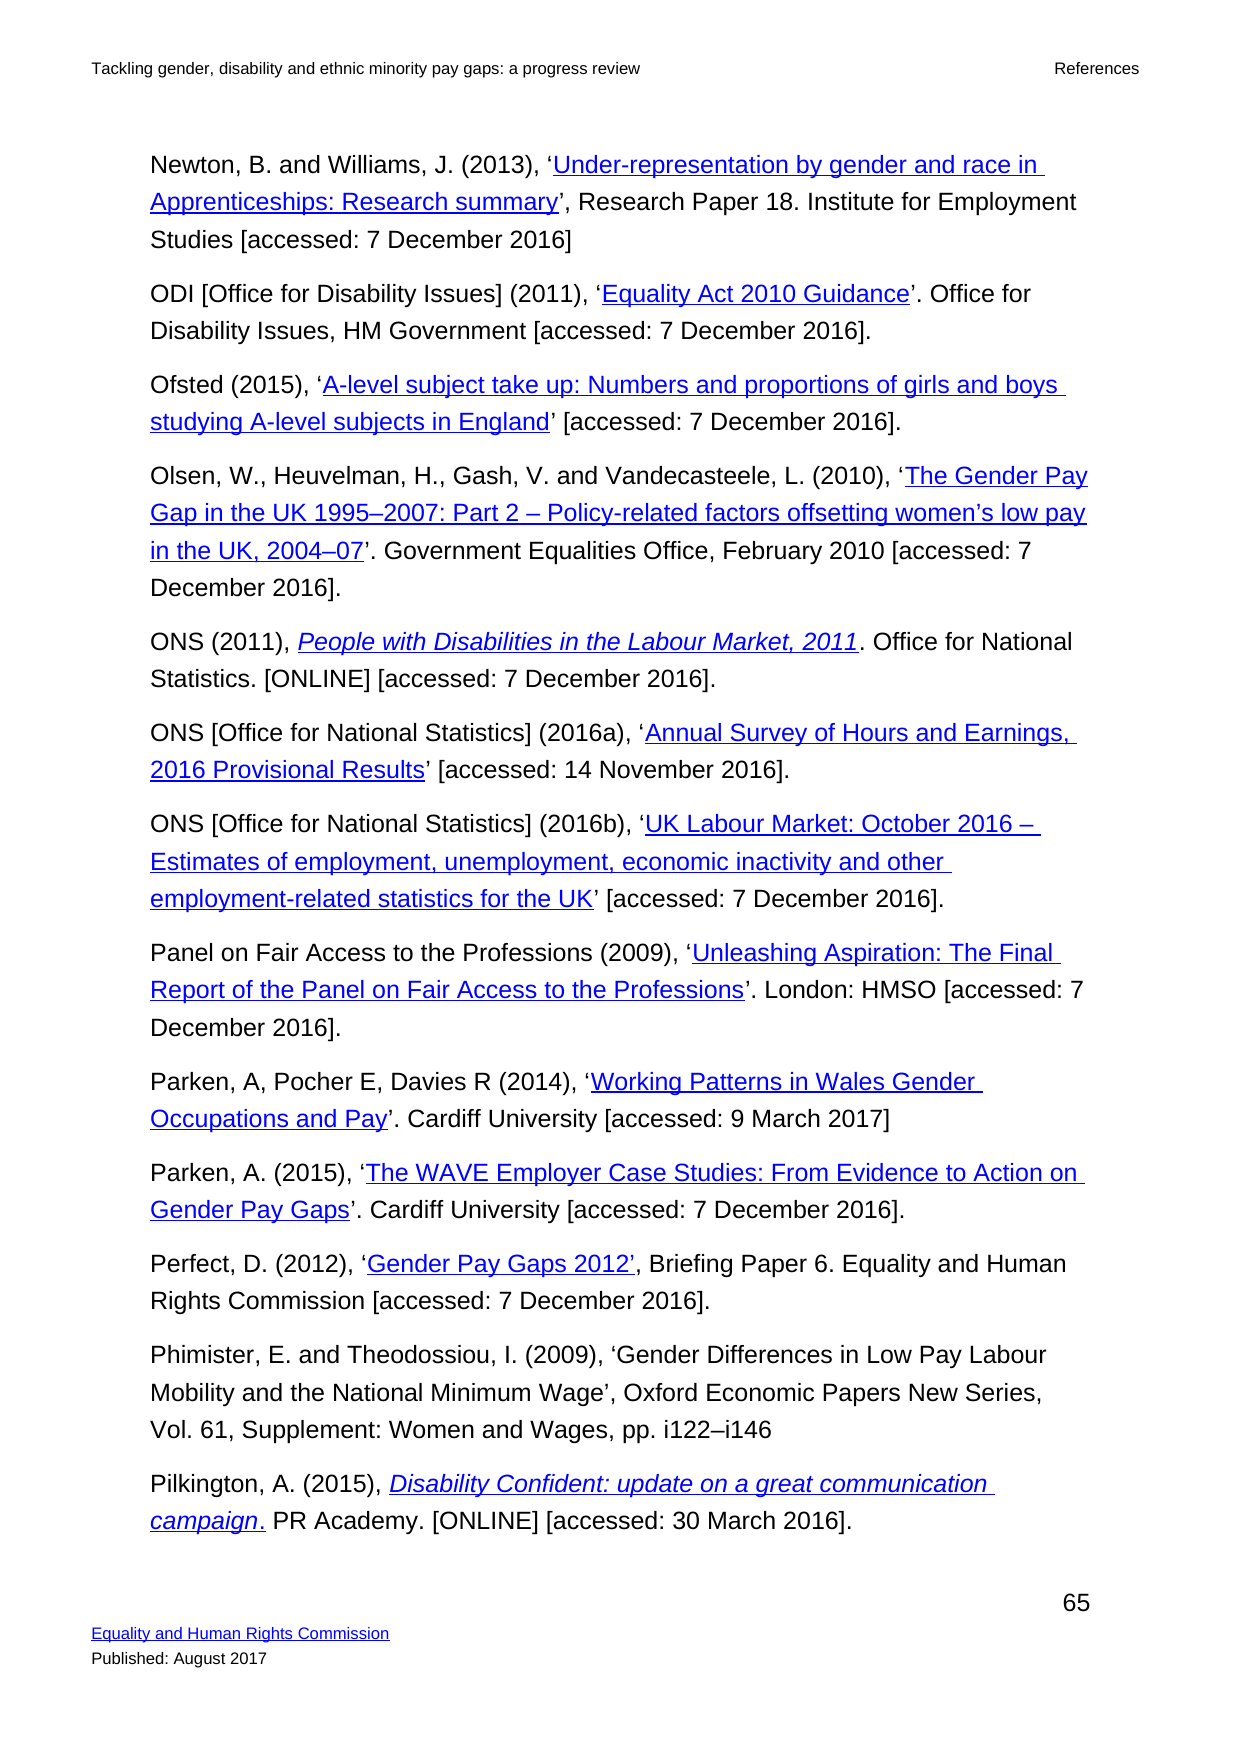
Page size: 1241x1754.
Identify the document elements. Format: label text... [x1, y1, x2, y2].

text Phimister, E. and Theodossiou, I. (2009), ‘Gender Differences in Low Pay Labour Mobility and the National Minimum Wage’, Oxford Economic Papers New Series, Vol. 61, Supplement: Women and Wages, pp. i122–i146 [150, 1340, 1090, 1443]
text Panel on Fair Access to the Professions (2009), ‘Unleashing Aspiration: The Final Report of the Panel on Fair Access to the Professions’. London: HMSO [accessed: 7 December 2016]. [150, 938, 1090, 1041]
text Pilkington, A. (2015), Disability Confident: update on a great communication campaign. PR Academy. [ONLINE] [accessed: 30 March 2016]. [150, 1469, 1090, 1535]
text ODI [Office for Disability Issues] (2011), ‘Equality Act 2010 Guidance’. Office for Disability Issues, HM Government [accessed: 7 December 2016]. [150, 278, 1090, 344]
text Parken, A. (2015), ‘The WAVE Employer Case Studies: From Evidence to Action on Gender Pay Gaps’. Cardiff University [accessed: 7 December 2016]. [150, 1158, 1090, 1224]
text Newton, B. and Williams, J. (2013), ‘Under-representation by gender and race in Apprenticeships: Research summary’, Research Paper 18. Institute for Employment Studies [accessed: 7 December 2016] [150, 150, 1090, 253]
text ONS [Office for National Statistics] (2016b), ‘UK Labour Market: October 2016 – Estimates of employment, unemployment, economic inactivity and other employment-related statistics for the UK’ [accessed: 7 December 2016]. [150, 809, 1090, 913]
text ONS (2011), People with Disabilities in the Labour Market, 2011. Office for National Statistics. [ONLINE] [accessed: 7 December 2016]. [150, 627, 1090, 693]
text Perfect, D. (2012), ‘Gender Pay Gaps 2012’, Briefing Paper 6. Equality and Human Rights Commission [accessed: 7 December 2016]. [150, 1249, 1090, 1315]
text Ofsted (2015), ‘A-level subject take up: Numbers and proportions of girls and boys studying A-level subjects in England’ [accessed: 7 December 2016]. [150, 370, 1090, 436]
text ONS [Office for National Statistics] (2016a), ‘Annual Survey of Hours and Earnings, 2016 Provisional Results’ [accessed: 14 November 2016]. [150, 718, 1090, 784]
text Olsen, W., Heuvelman, H., Gash, V. and Vandecasteele, L. (2010), ‘The Gender Pay Gap in the UK 1995–2007: Part 2 – Policy-related factors offsetting women’s low pay in the UK, 2004–07’. Government Equalities Office, February 2010 [accessed: 7 December 2016]. [150, 461, 1090, 602]
text Parken, A, Pocher E, Davies R (2014), ‘Working Patterns in Wales Gender Occupations and Pay’. Cardiff University [accessed: 9 March 2017] [150, 1066, 1090, 1132]
